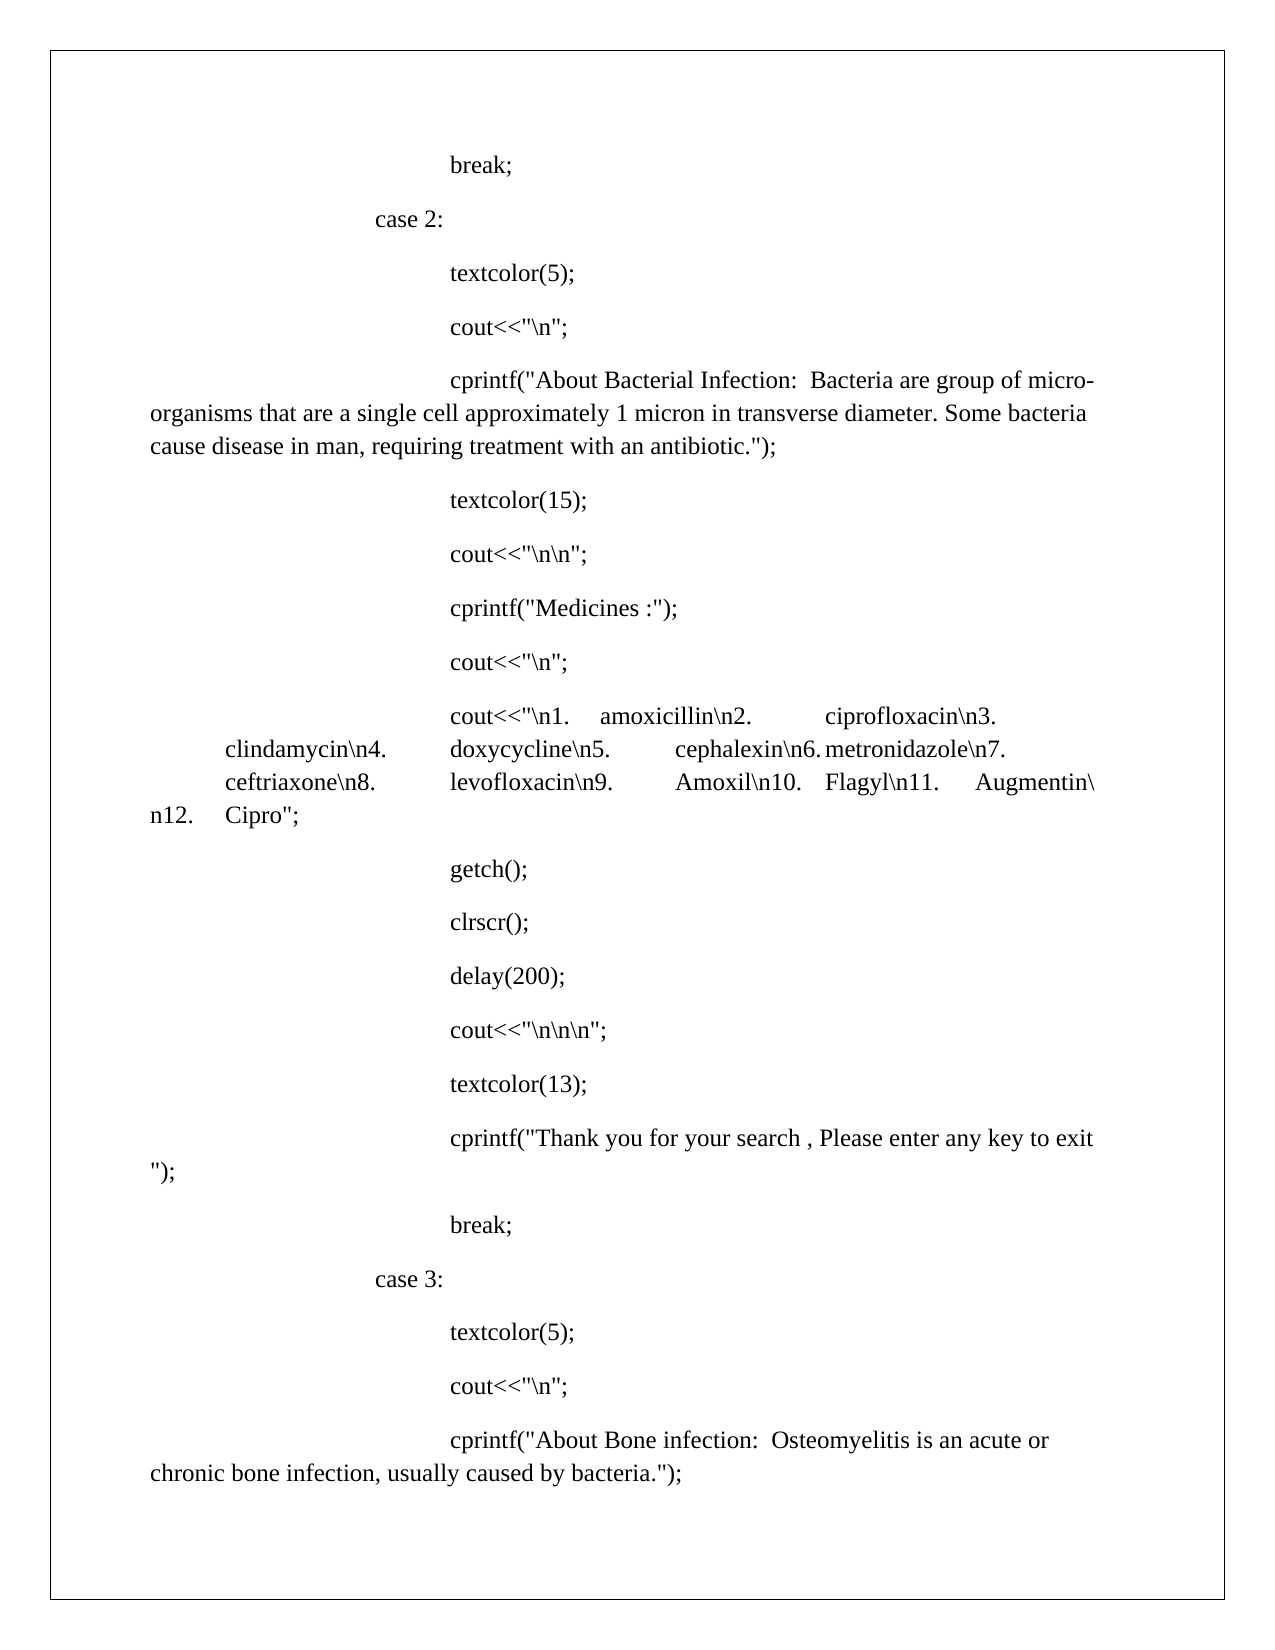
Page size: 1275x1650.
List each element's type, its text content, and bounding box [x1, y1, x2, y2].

text textcolor(5); [150, 258, 1125, 286]
text cout<<"\n"; [150, 647, 1125, 676]
text cprintf("About Bacterial Infection: Bacteria are group of micro-organisms that are a single cell approximately 1 micron in transverse diameter. Some bacteria cause disease in man, requiring treatment with an antibiotic."); [150, 365, 1125, 460]
text case 3: [150, 1264, 1125, 1292]
text cprintf("Thank you for your search , Please enter any key to exit "); [150, 1123, 1125, 1185]
text case 2: [150, 204, 1125, 233]
text cout<<"\n1. amoxicillin\n2. ciprofloxacin\n3. clindamycin\n4. doxycycline\n5. cephalexin\n6. metronidazole\n7. ceftriaxone\n8. levofloxacin\n9. Amoxil\n10. Flagyl\n11. Augmentin\n12. Cipro"; [150, 701, 1125, 828]
text cprintf("About Bone infection: Osteomyelitis is an acute or chronic bone infection, usually caused by bacteria."); [150, 1425, 1125, 1487]
text cout<<"\n"; [150, 312, 1125, 340]
text cout<<"\n\n\n"; [150, 1015, 1125, 1044]
text clrscr(); [150, 907, 1125, 936]
text textcolor(15); [150, 485, 1125, 514]
text break; [150, 1210, 1125, 1238]
text textcolor(13); [150, 1069, 1125, 1098]
text getch(); [150, 854, 1125, 882]
text textcolor(5); [150, 1317, 1125, 1346]
text cout<<"\n"; [150, 1371, 1125, 1400]
text cout<<"\n\n"; [150, 539, 1125, 568]
text cprintf("Medicines :"); [150, 593, 1125, 622]
text delay(200); [150, 961, 1125, 990]
text break; [150, 150, 1125, 179]
